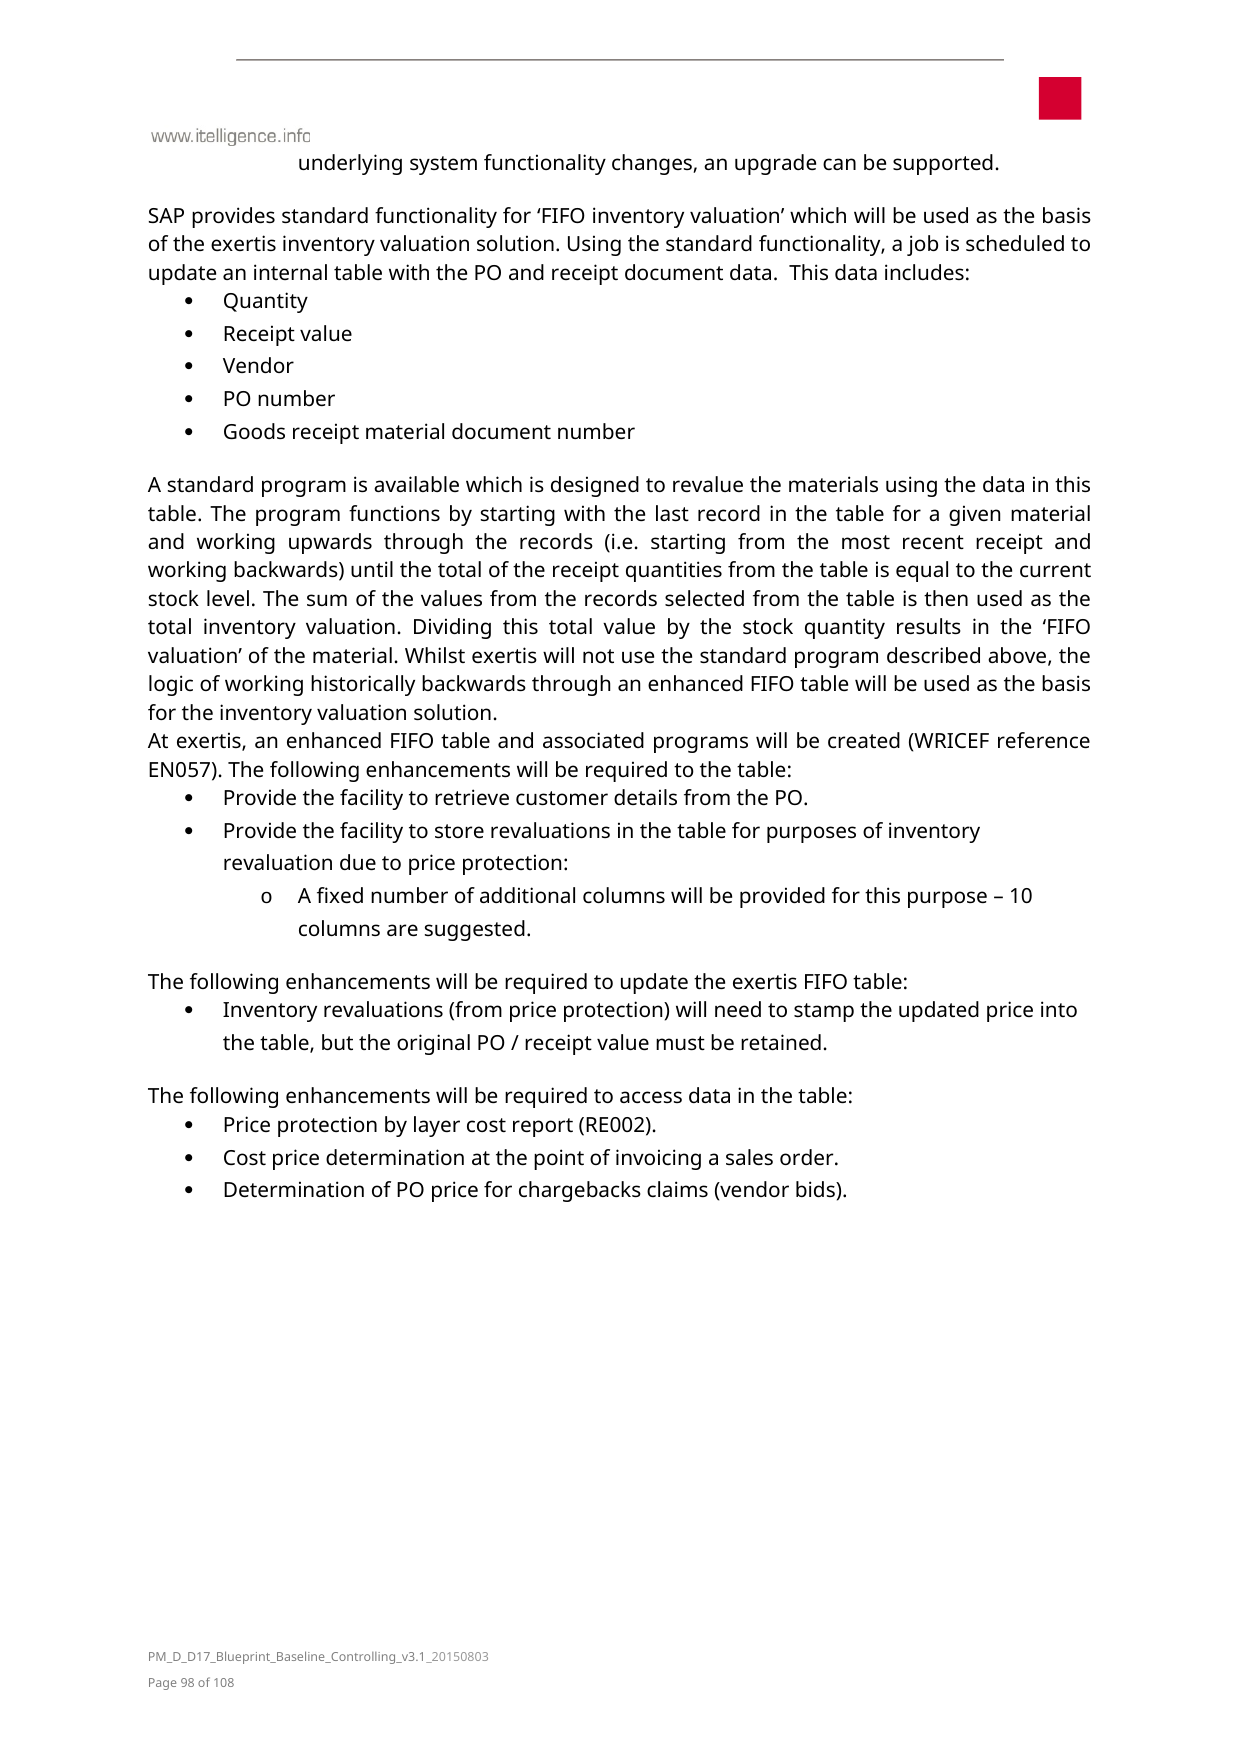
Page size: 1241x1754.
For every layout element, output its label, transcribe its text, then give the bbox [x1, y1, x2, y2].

text The following enhancements will be required to access data in the table: [148, 1082, 1092, 1110]
list Cost price determination at the point of invoicing a sales order. [185, 1143, 1092, 1171]
picture [150, 125, 310, 146]
list Quantity [185, 286, 1092, 315]
text At exertis, an enhanced FIFO table and associated programs will be created (WRICEF reference EN057). The following enhancements will be required to the table: [148, 726, 1092, 783]
list Receipt value [185, 319, 1092, 347]
list Price protection by layer cost report (RE002). [185, 1110, 1092, 1138]
list Determination of PO price for chargebacks claims (vendor bids). [185, 1175, 1092, 1204]
text SAP provides standard functionality for ‘FIFO inventory valuation’ which will be used as the basis of the exertis inventory valuation solution. Using the standard functionality, a job is scheduled to update an internal table with the PO and receipt document data. This data includes: [148, 201, 1092, 286]
text A standard program is available which is designed to revalue the materials using the data in this table. The program functions by starting with the last record in the table for a given material and working upwards through the records (i.e. starting from the most recent receipt and working backwards) until the total of the receipt quantities from the table is equal to the current stock level. The sum of the values from the records selected from the table is then used as the total inventory valuation. Dividing this total value by the stock quantity results in the ‘FIFO valuation’ of the material. Whilst exertis will not use the standard program described above, the logic of working historically backwards through an enhanced FIFO table will be used as the basis for the inventory valuation solution. [148, 470, 1092, 726]
list Inventory revaluations (from price protection) will need to stamp the updated price into the table, but the original PO / receipt value must be retained. [185, 996, 1092, 1057]
list A fixed number of additional columns will be provided for this purpose – 10 columns are suggested. [260, 881, 1092, 942]
list Goods receipt material document number [185, 417, 1092, 445]
text The following enhancements will be required to update the exertis FIFO table: [148, 967, 1092, 996]
list PO number [185, 384, 1092, 413]
list Vendor [185, 352, 1092, 380]
list Provide the facility to store revaluations in the table for purposes of inventory revaluation due to price protection: [185, 816, 1092, 877]
list Provide the facility to retrieve customer details from the PO. [185, 783, 1092, 812]
